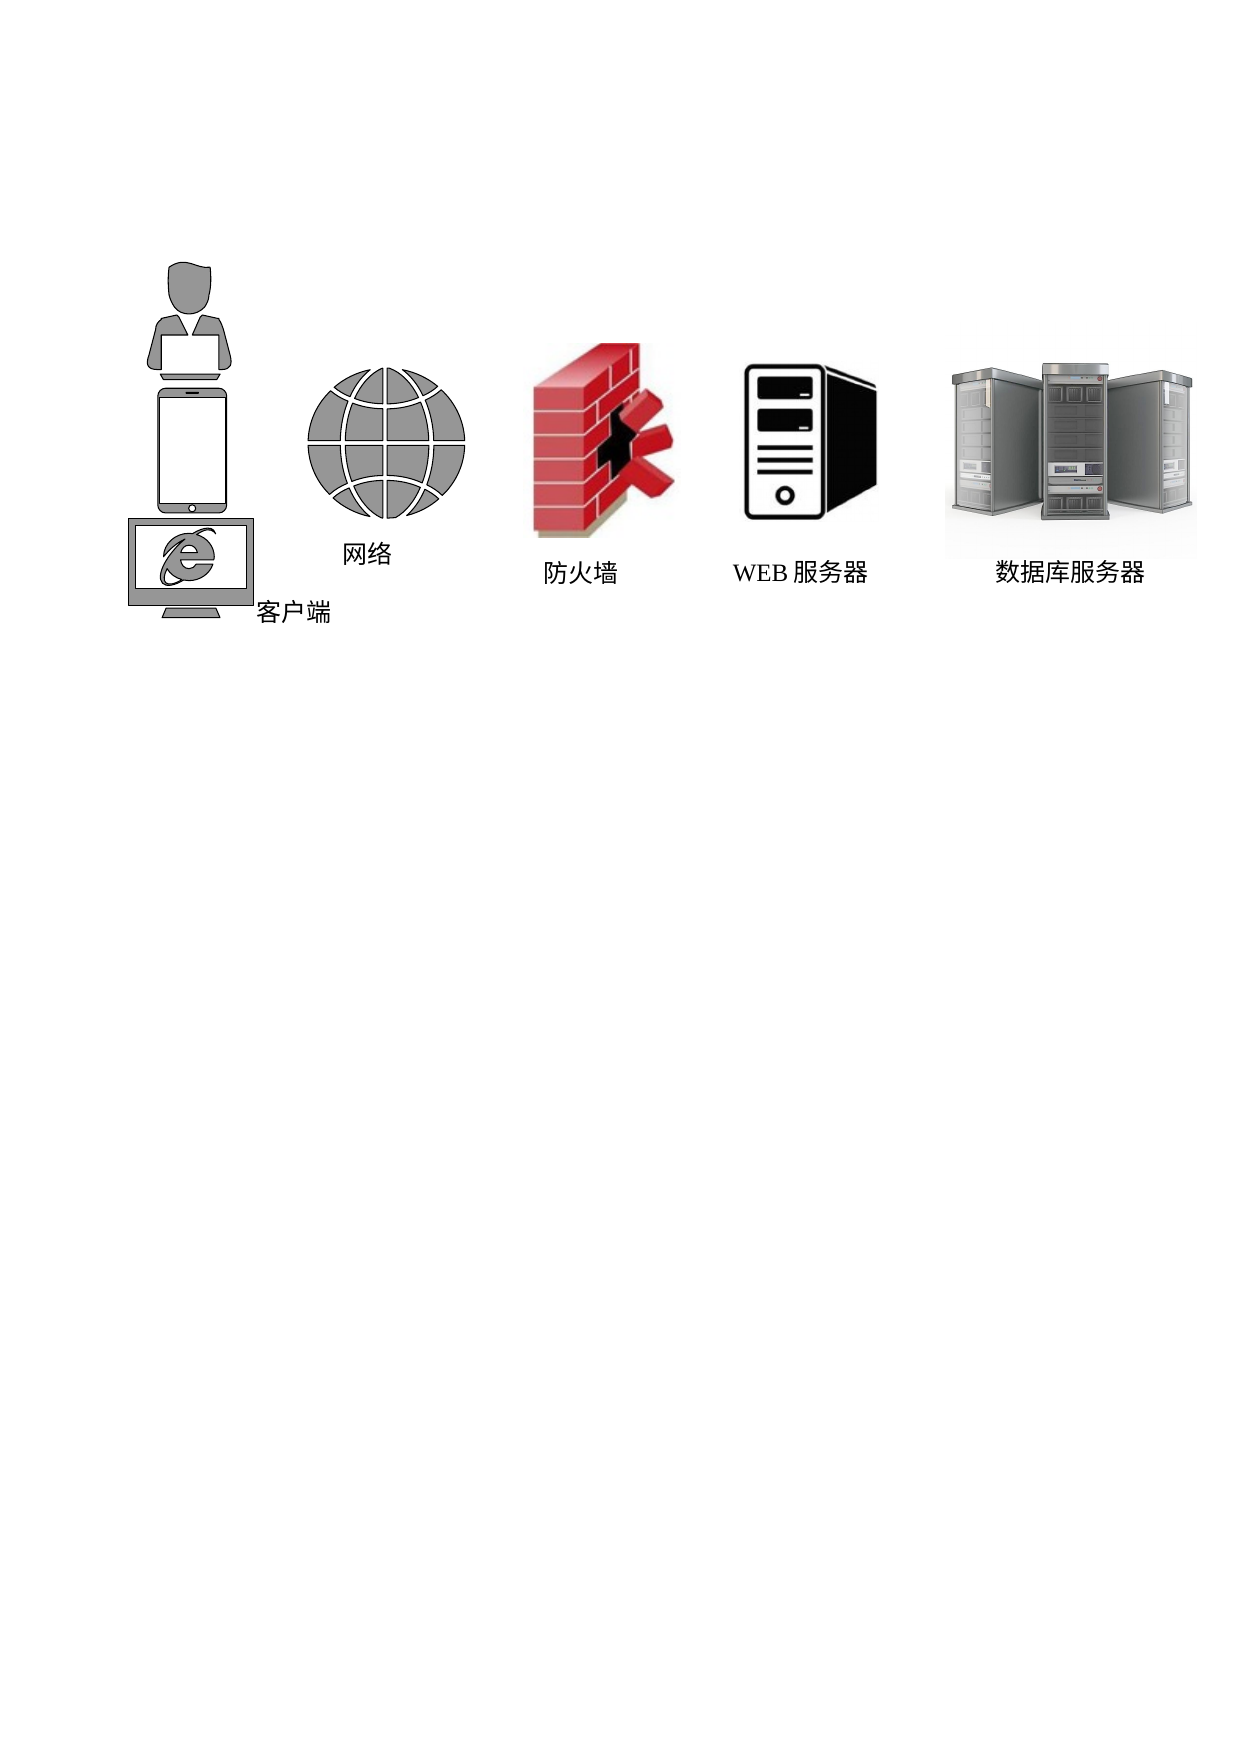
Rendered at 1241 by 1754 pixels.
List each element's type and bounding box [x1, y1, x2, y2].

picture [945, 322, 1197, 559]
picture [739, 360, 879, 522]
picture [523, 343, 681, 538]
